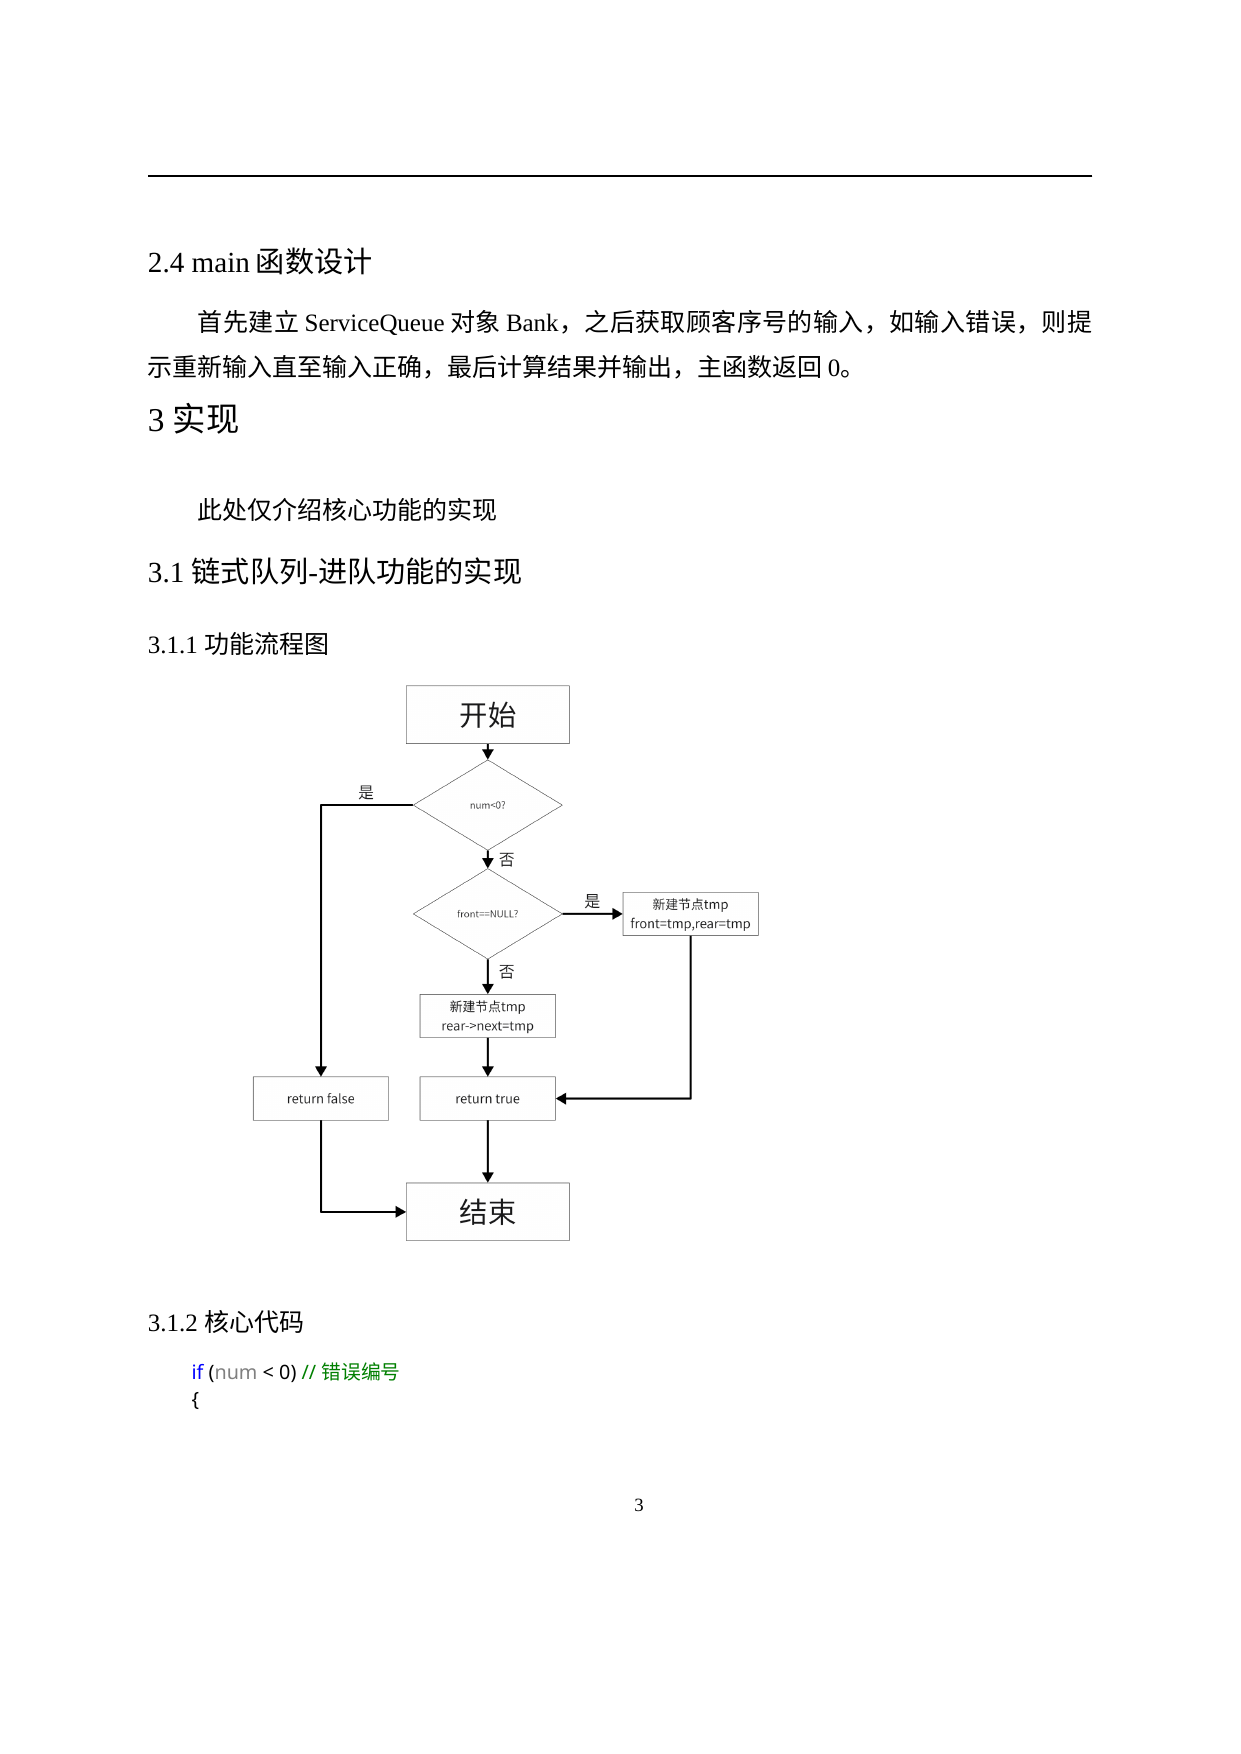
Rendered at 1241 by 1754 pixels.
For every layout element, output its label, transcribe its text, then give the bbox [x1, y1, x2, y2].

subtitle 3.1 链式队列-进队功能的实现 [148, 548, 1092, 591]
subtitle 3.1.2 核心代码 [148, 1302, 1092, 1338]
subtitle 3 实现 [148, 393, 1092, 441]
text 此处仅介绍核心功能的实现 [148, 490, 1092, 527]
text if (num < 0) // 错误编号 [148, 1356, 1092, 1385]
text { [148, 1385, 1092, 1412]
subtitle 3.1.1 功能流程图 [148, 624, 1092, 660]
picture [0, 667, 1241, 1560]
subtitle 2.4 main函数设计 [148, 239, 1092, 281]
text 首先建立ServiceQueue对象Bank，之后获取顾客序号的输入，如输入错误，则提示重新输入直至输入正确，最后计算结果并输出，主函数返回0。 [148, 302, 1092, 384]
